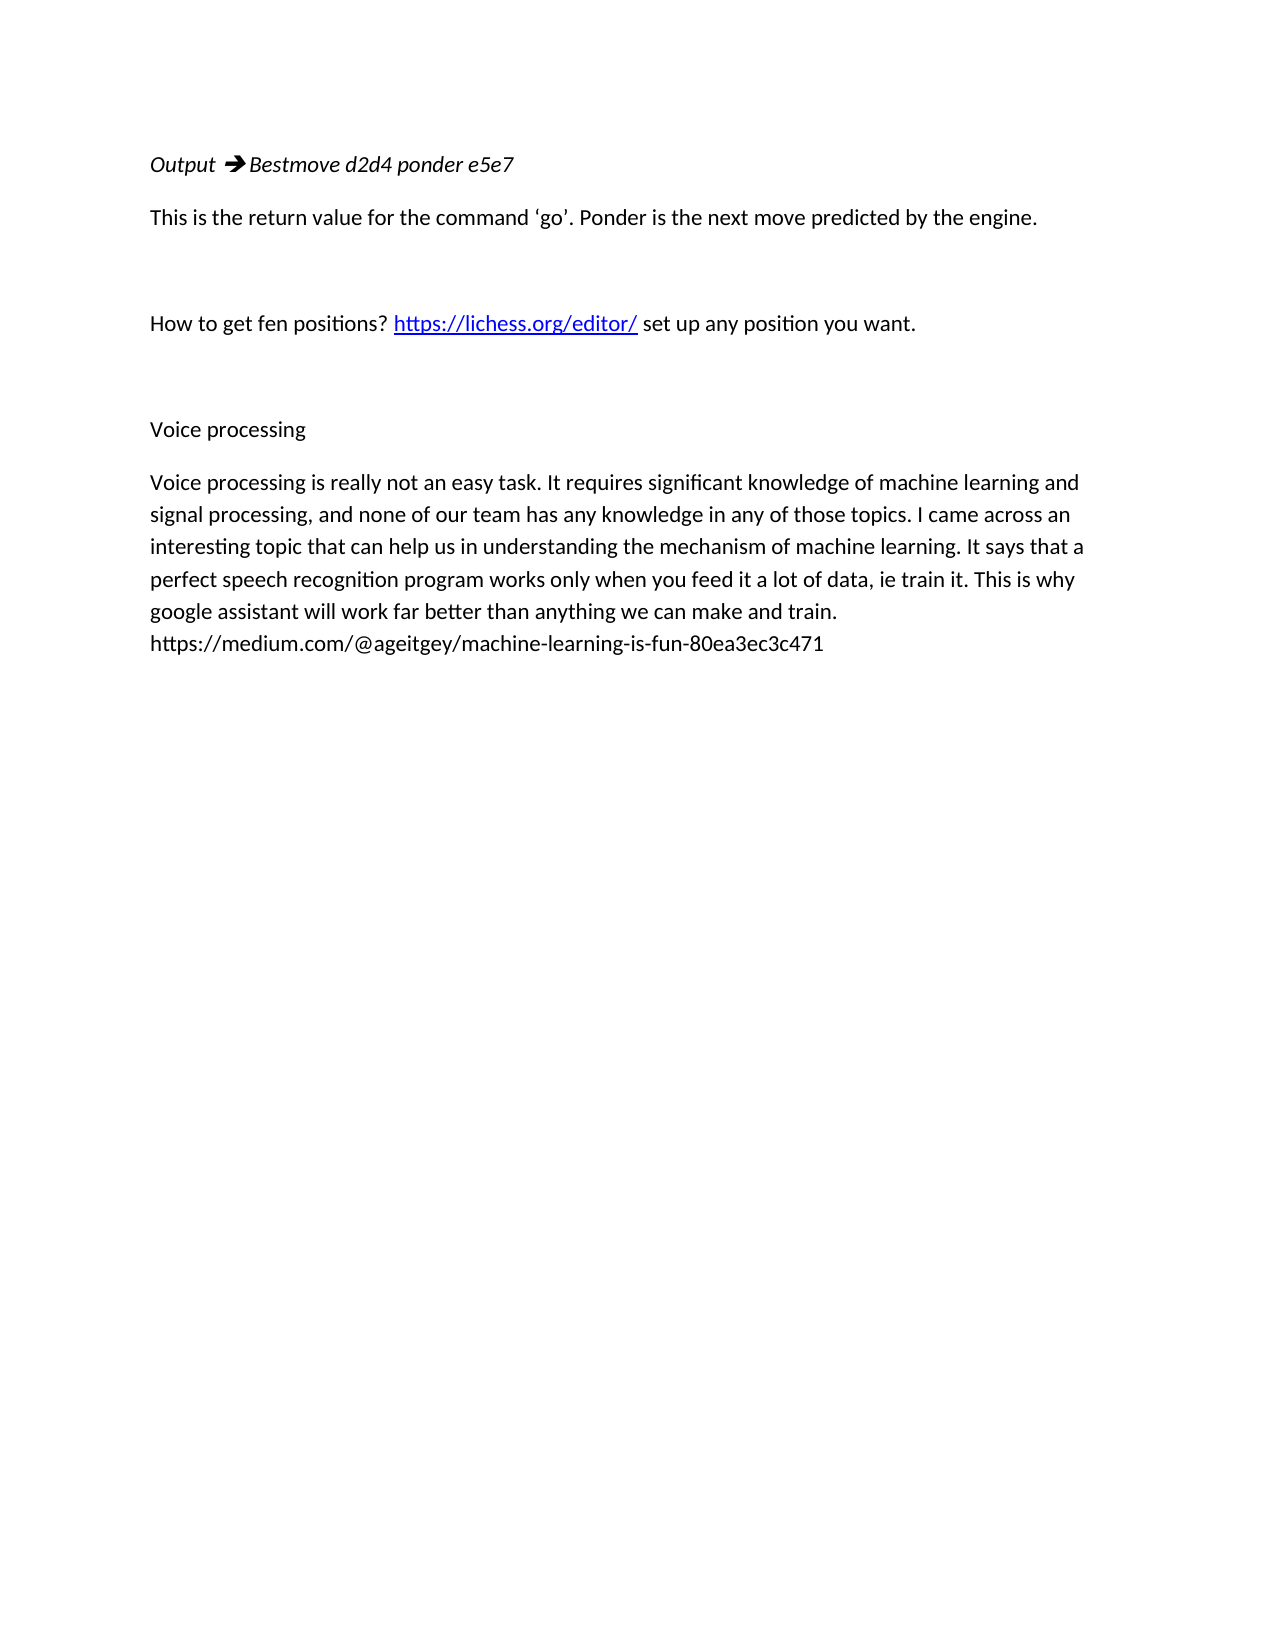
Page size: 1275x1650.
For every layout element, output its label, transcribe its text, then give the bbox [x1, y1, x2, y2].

text Voice processing [150, 415, 1125, 443]
text How to get fen positions? https://lichess.org/editor/ set up any position you want. [150, 309, 1125, 337]
text Output Bestmove d2d4 ponder e5e7 [150, 150, 1125, 178]
text Voice processing is really not an easy task. It requires significant knowledge of machine learning and signal processing, and none of our team has any knowledge in any of those topics. I came across an interesting topic that can help us in understanding the mechanism of machine learning. It says that a perfect speech recognition program works only when you feed it a lot of data, ie train it. This is why google assistant will work far better than anything we can make and train. https://medium.com/@ageitgey/machine-learning-is-fun-80ea3ec3c471 [150, 468, 1125, 657]
text This is the return value for the command ‘go’. Ponder is the next move predicted by the engine. [150, 203, 1125, 231]
